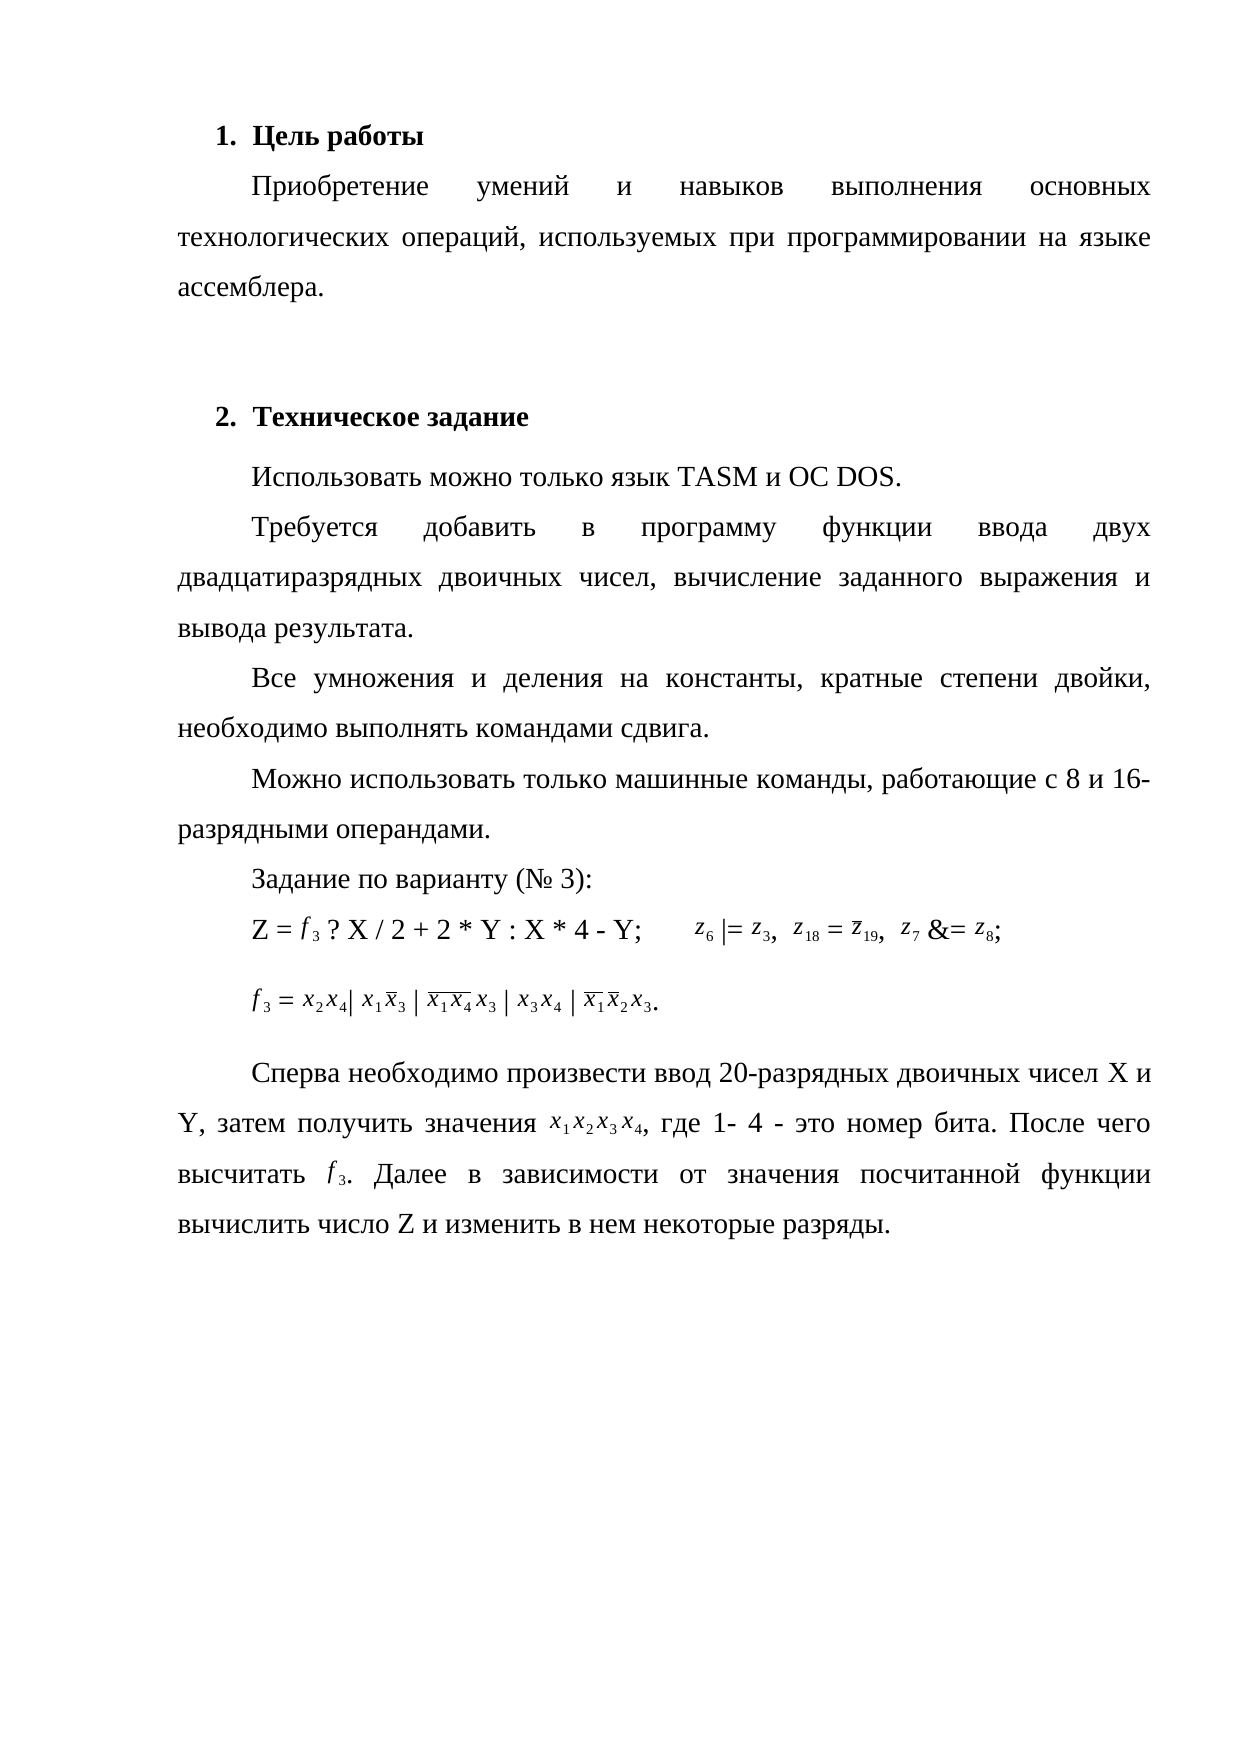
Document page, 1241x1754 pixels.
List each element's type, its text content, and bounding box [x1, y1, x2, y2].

text Приобретение умений и навыков выполнения основных технологических операций, используемых при программировании на языке ассемблера. [177, 168, 1152, 303]
text = | | | | . [177, 983, 1152, 1018]
text Можно использовать только машинные команды, работающие с 8 и 16-разрядными операндами. [177, 761, 1152, 845]
list Цель работы [215, 118, 1152, 152]
list Техническое задание [215, 399, 1152, 433]
text Z = ? X / 2 + 2 * Y : X * 4 - Y; |= , = , &= ; [177, 912, 1152, 945]
text Использовать можно только язык TASM и ОС DOS. [177, 459, 1152, 492]
text Все умножения и деления на константы, кратные степени двойки, необходимо выполнять командами сдвига. [177, 660, 1152, 744]
text Задание по варианту (№ 3): [177, 861, 1152, 895]
text Требуется добавить в программу функции ввода двух двадцатиразрядных двоичных чисел, вычисление заданного выражения и вывода результата. [177, 509, 1152, 643]
text Сперва необходимо произвести ввод 20-разрядных двоичных чисел X и Y, затем получить значения , где 1- 4 - это номер бита. После чего высчитать . Далее в зависимости от значения посчитанной функции вычислить число Z и изменить в нем некоторые разряды. [177, 1055, 1152, 1240]
